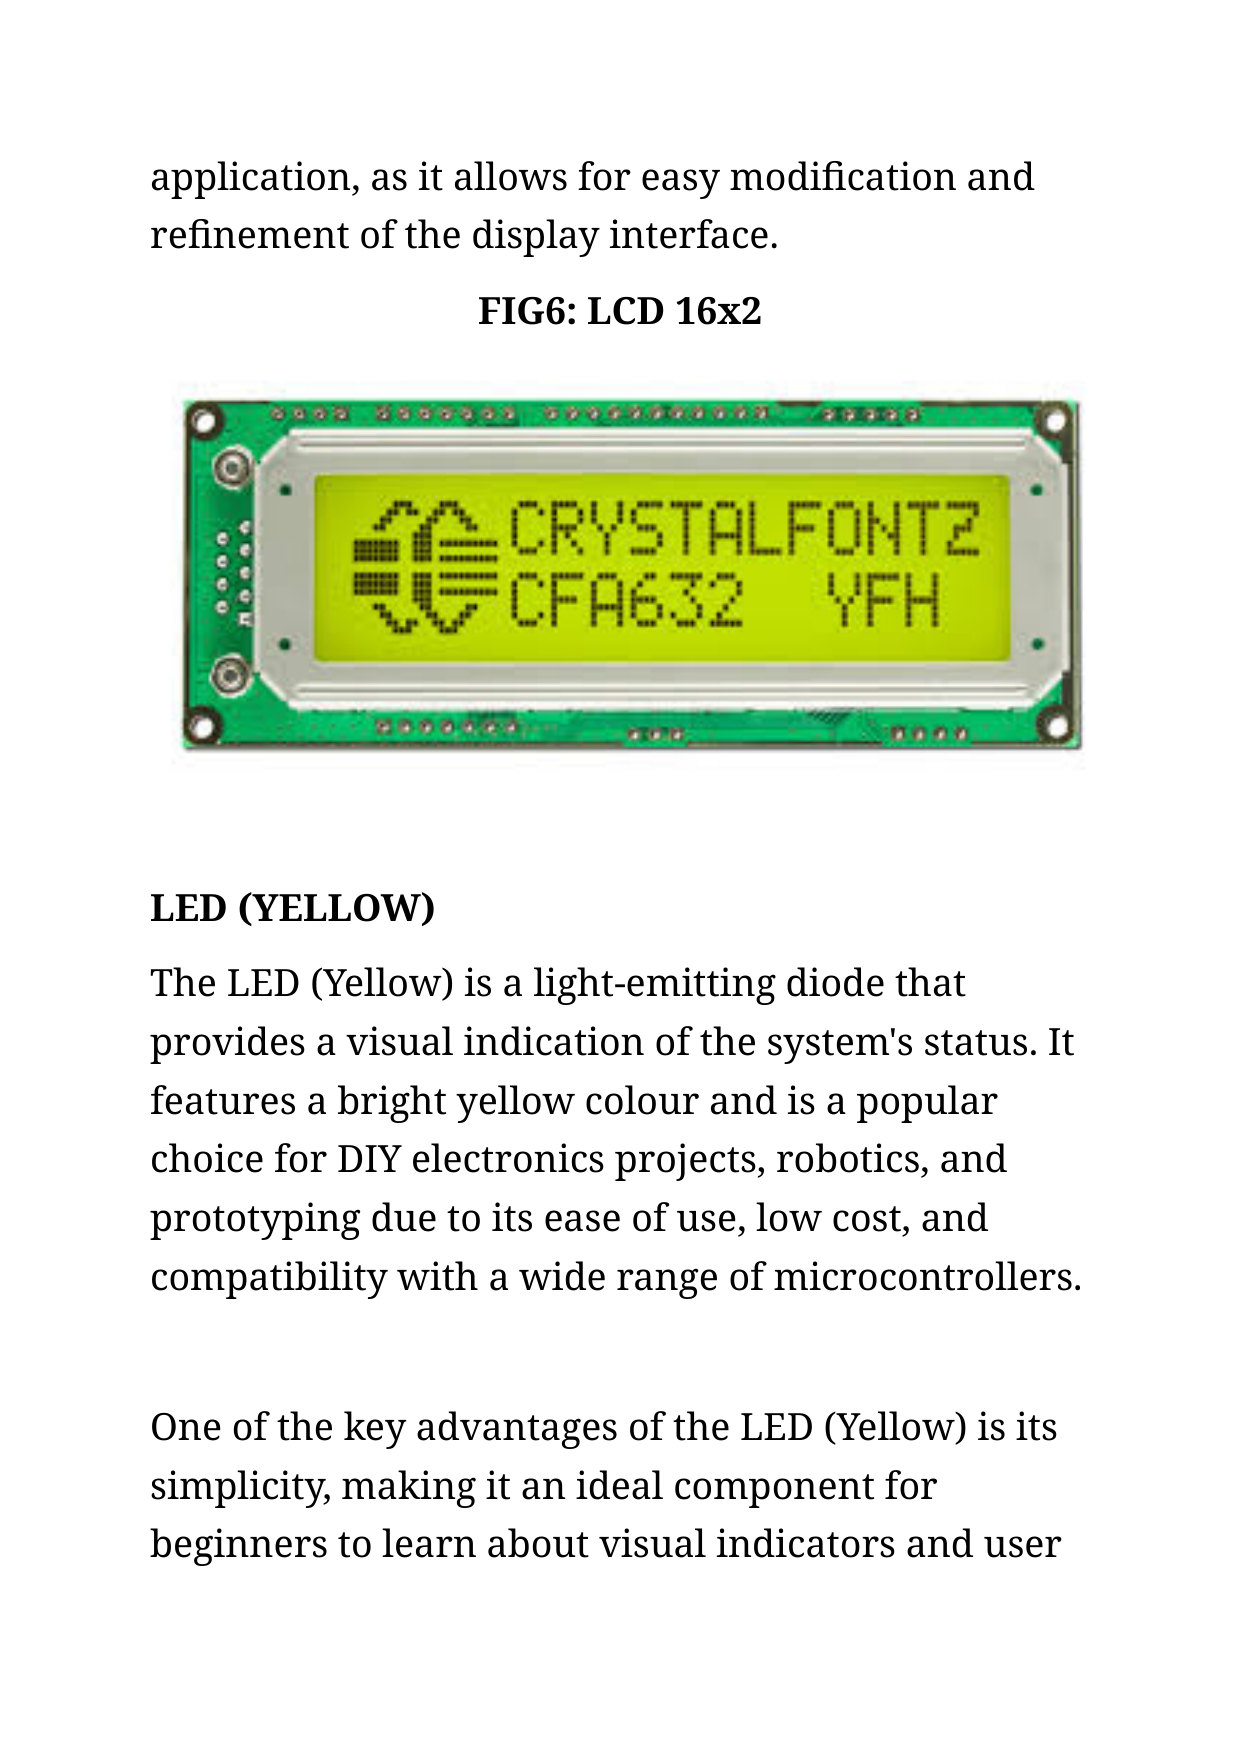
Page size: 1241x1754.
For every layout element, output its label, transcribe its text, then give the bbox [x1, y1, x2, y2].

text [150, 150, 1090, 260]
text LED (YELLOW) [150, 881, 1090, 932]
picture [150, 359, 1117, 785]
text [150, 1401, 1090, 1569]
text FIG6: LCD 16x2 [150, 284, 1090, 335]
text The LED (Yellow) is a light-emitting diode that provides a visual indication of the system's status. It features a bright yellow colour and is a popular choice for DIY electronics projects, robotics, and prototyping due to its ease of use, low cost, and compatibility with a wide range of microcontrollers. [150, 957, 1090, 1301]
